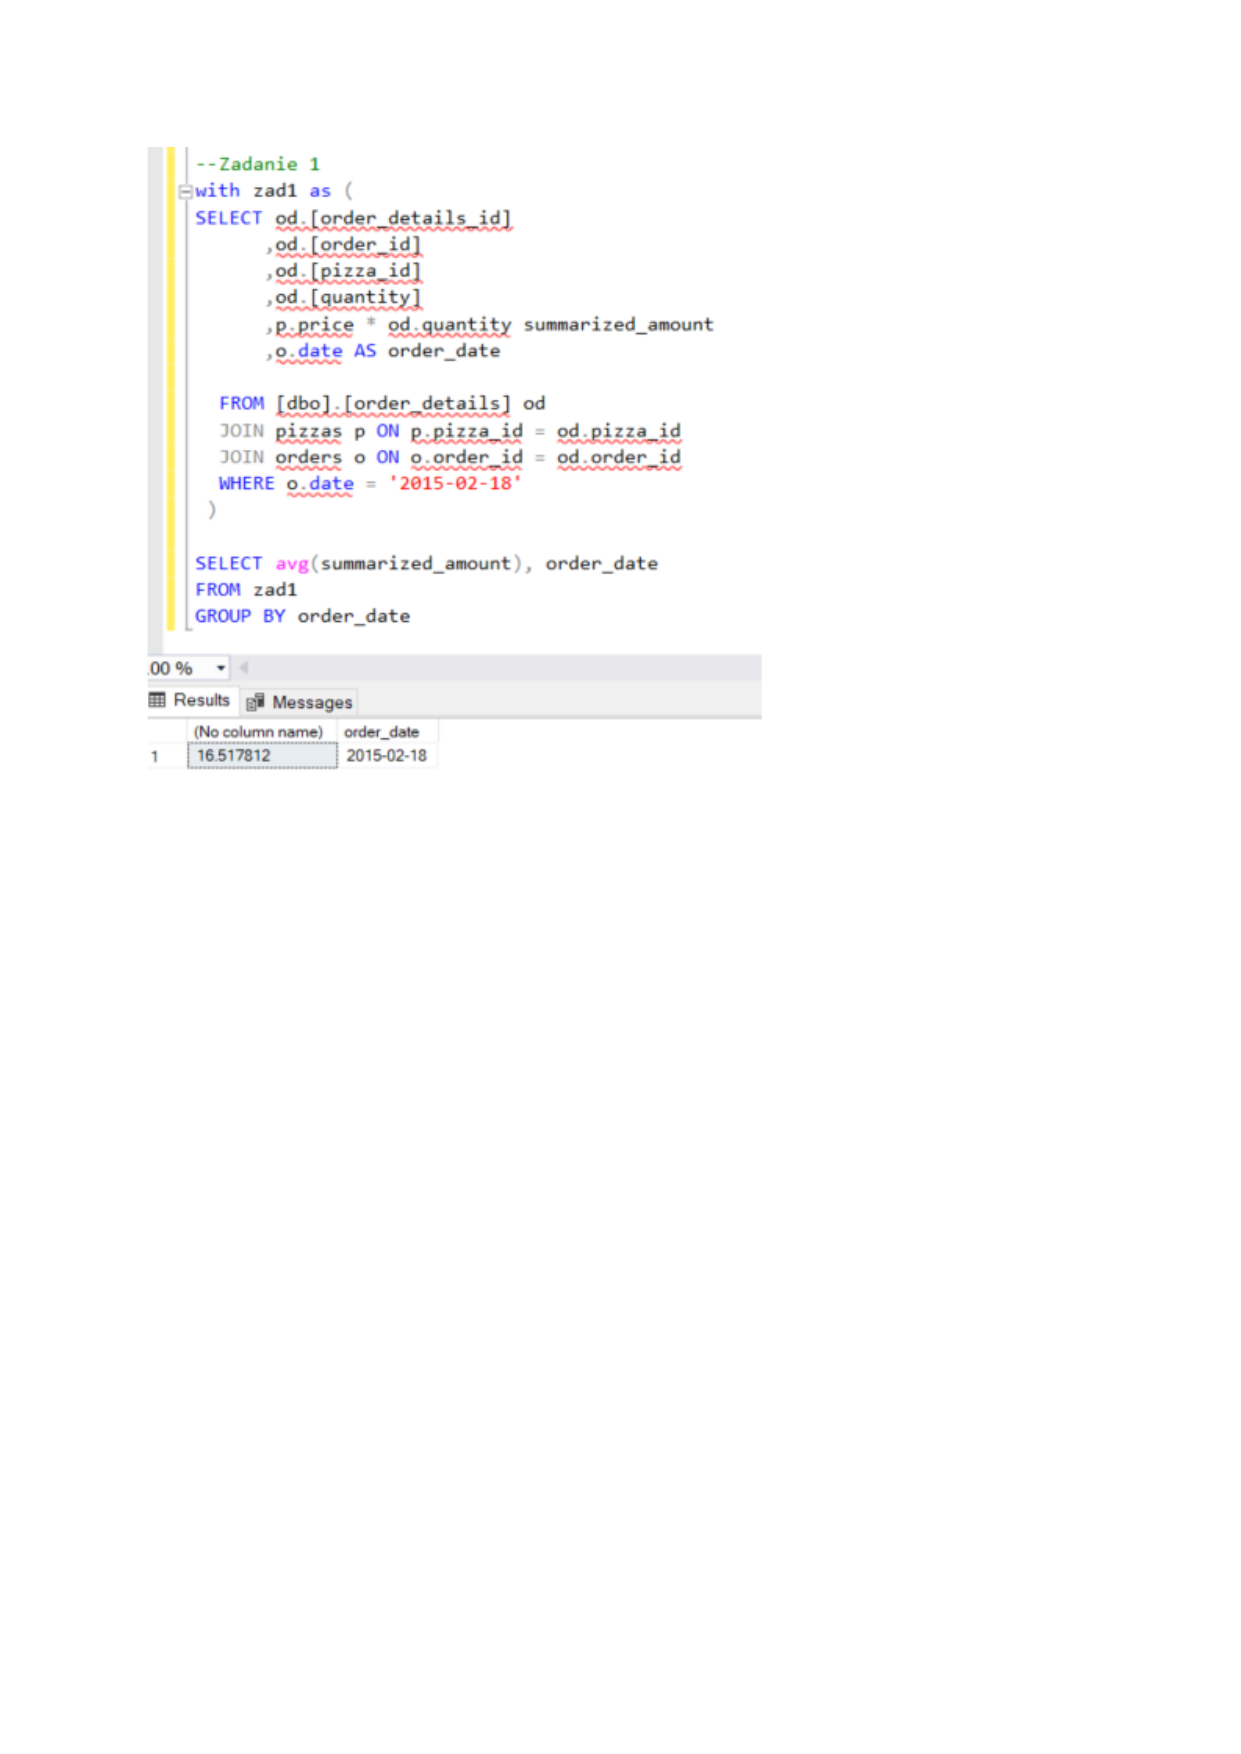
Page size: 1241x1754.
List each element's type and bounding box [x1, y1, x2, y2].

picture [147, 147, 762, 779]
